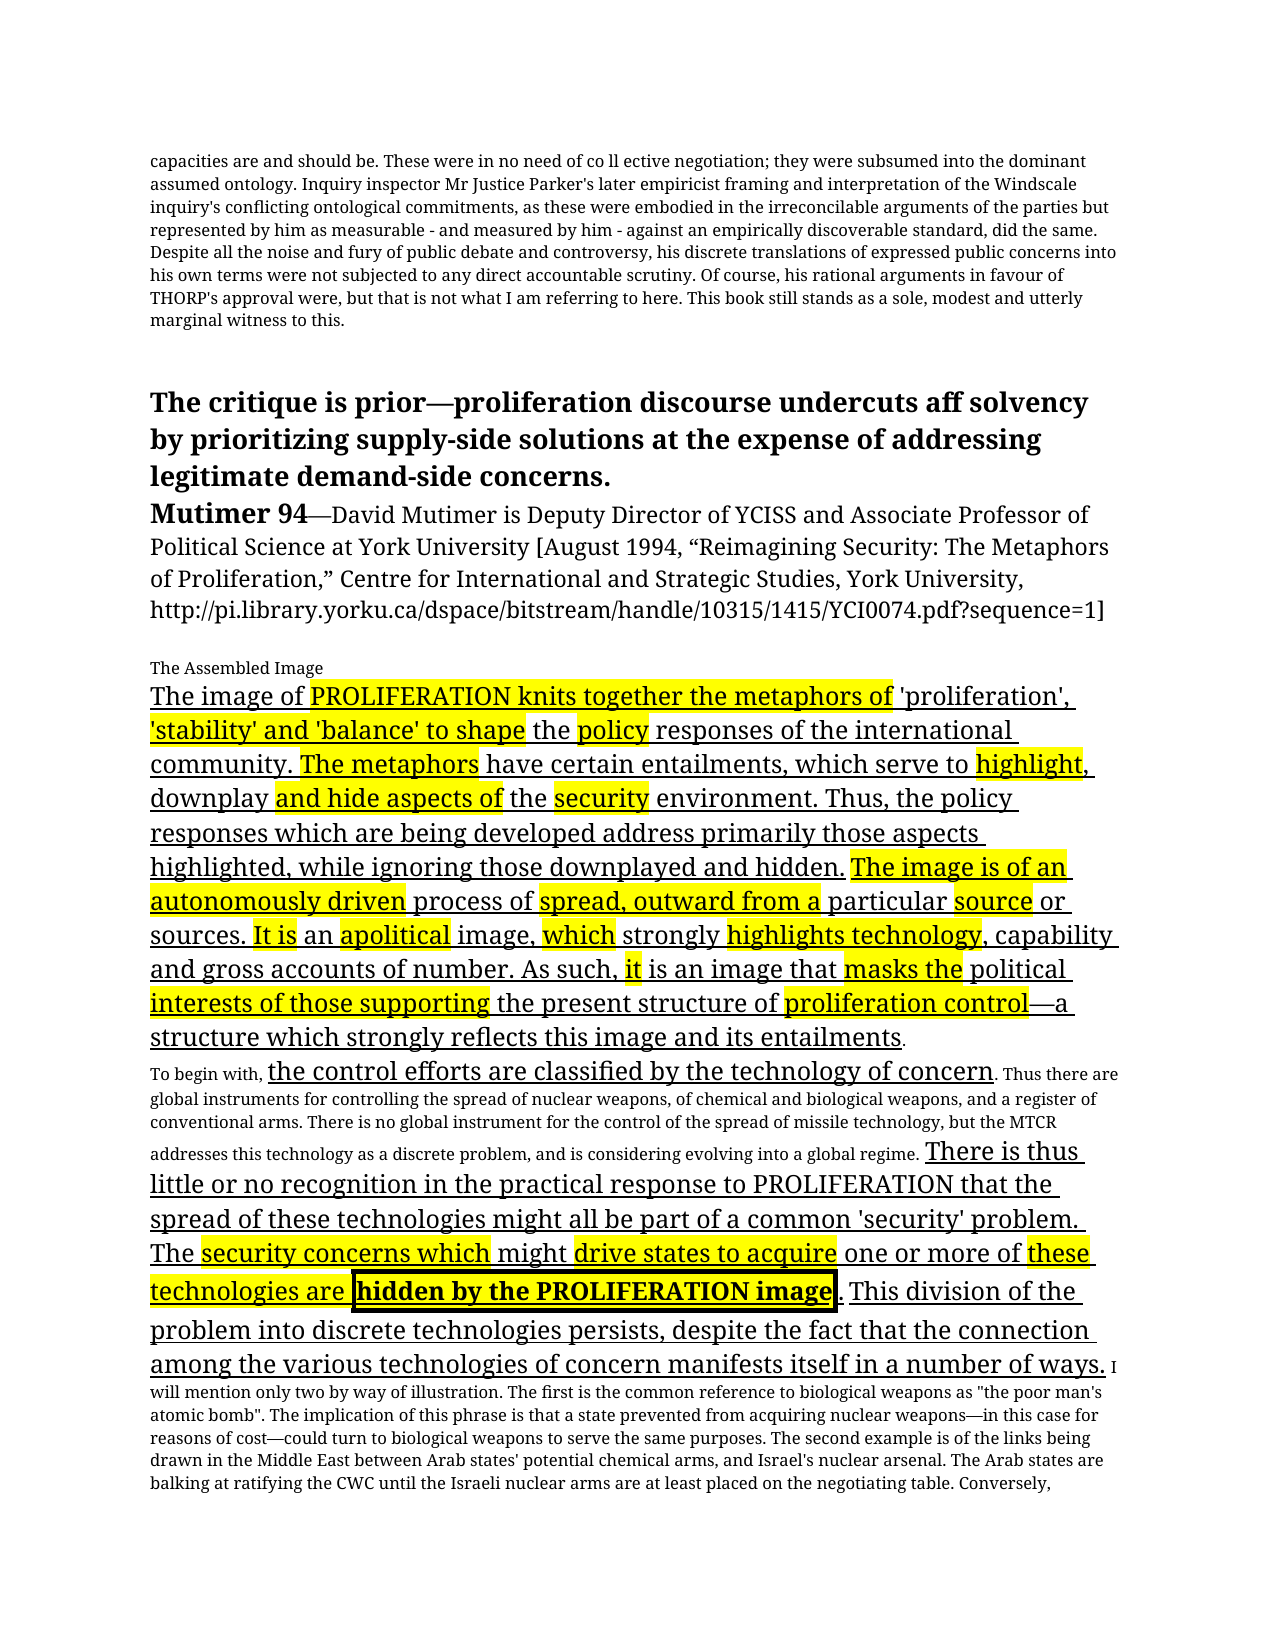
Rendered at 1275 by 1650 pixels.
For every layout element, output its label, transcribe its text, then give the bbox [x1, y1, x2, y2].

text Mutimer 94—David Mutimer is Deputy Director of YCISS and Associate Professor of Political Science at York University [August 1994, “Reimagining Security: The Metaphors of Proliferation,” Centre for International and Strategic Studies, York University, http://pi.library.yorku.ca/dspace/bitstream/handle/10315/1415/YCI0074.pdf?sequence=1] [150, 494, 1125, 625]
text The image of PROLIFERATION knits together the metaphors of 'proliferation', 'stability' and 'balance' to shape the policy responses of the international community. The metaphors have certain entailments, which serve to highlight, downplay and hide aspects of the security environment. Thus, the policy responses which are being developed address primarily those aspects highlighted, while ignoring those downplayed and hidden. The image is of an autonomously driven process of spread, outward from a particular source or sources. It is an apolitical image, which strongly highlights technology, capability and gross accounts of number. As such, it is an image that masks the political interests of those supporting the present structure of proliferation control—a structure which strongly reflects this image and its entailments. [150, 679, 1125, 1054]
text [150, 1054, 1125, 1494]
subtitle The critique is prior—proliferation discourse undercuts aff solvency by prioritizing supply-side solutions at the expense of addressing legitimate demand-side concerns. [150, 384, 1125, 494]
text The Assembled Image [150, 656, 1125, 679]
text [150, 150, 1125, 332]
